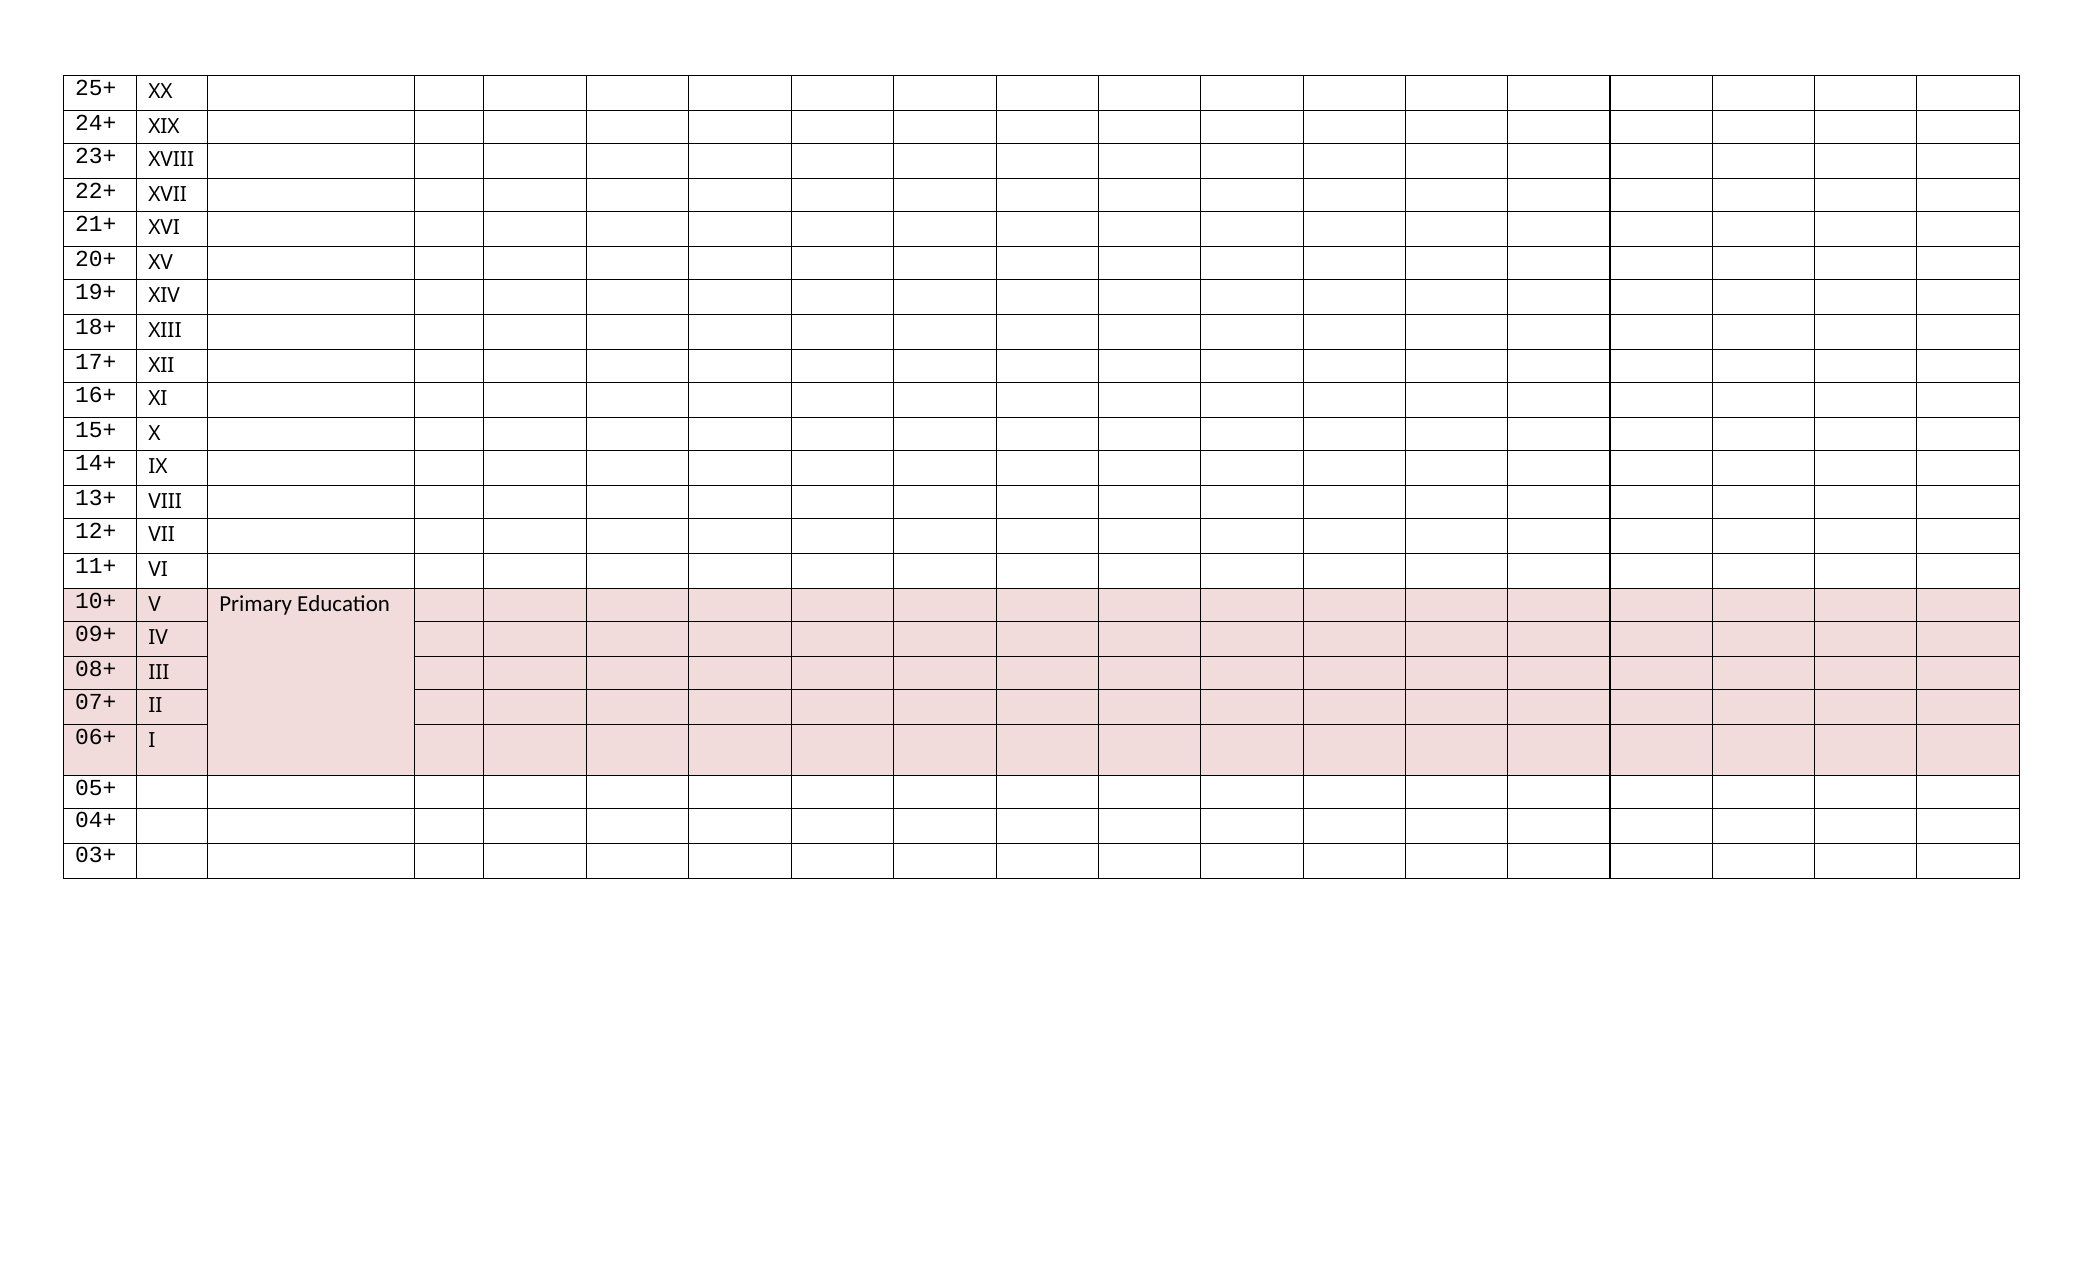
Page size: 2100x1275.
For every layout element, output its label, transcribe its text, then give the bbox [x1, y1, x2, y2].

table_cell [1713, 776, 1814, 808]
table_cell [1201, 247, 1303, 279]
table_cell [1508, 418, 1609, 450]
table_cell [792, 350, 893, 382]
table_cell [894, 725, 996, 775]
table_cell [997, 519, 1098, 553]
table_header [1917, 76, 2019, 110]
table_cell [1508, 247, 1609, 279]
table_cell [484, 247, 586, 279]
table_cell [1099, 844, 1200, 878]
table_cell [1713, 844, 1814, 878]
table_cell [1406, 657, 1507, 689]
table_cell [1099, 776, 1200, 808]
table_cell [689, 179, 791, 211]
table_cell [415, 690, 483, 724]
table_header 25+ [64, 76, 136, 110]
table_cell [137, 776, 207, 808]
table_cell [1099, 315, 1200, 349]
table_cell [1917, 589, 2019, 621]
table_cell [1099, 212, 1200, 246]
table_cell [1099, 519, 1200, 553]
table_cell [1304, 280, 1405, 314]
table_cell [208, 315, 414, 349]
table_cell [1917, 383, 2019, 417]
table_cell [1815, 486, 1916, 518]
table_cell [1713, 690, 1814, 724]
table_cell [1099, 809, 1200, 843]
table_cell [484, 350, 586, 382]
table_cell [689, 418, 791, 450]
table_header [1099, 76, 1200, 110]
table_cell [997, 111, 1098, 143]
table_cell [1406, 622, 1507, 656]
table_cell [1815, 144, 1916, 178]
table_cell [1406, 315, 1507, 349]
table_cell [1406, 486, 1507, 518]
table_cell 05+ [64, 776, 136, 808]
table_cell [484, 589, 586, 621]
table_cell 24+ [64, 111, 136, 143]
table_cell [894, 657, 996, 689]
table_cell [1201, 144, 1303, 178]
table_cell [1611, 589, 1712, 621]
table_cell [894, 418, 996, 450]
table_cell [1815, 690, 1916, 724]
table_cell [1815, 519, 1916, 553]
table_cell II [137, 690, 207, 724]
table_cell [1917, 418, 2019, 450]
table_header [415, 76, 483, 110]
table_cell [587, 212, 688, 246]
table_cell [1611, 383, 1712, 417]
table_cell [1611, 350, 1712, 382]
table_cell 23+ [64, 144, 136, 178]
table_header [484, 76, 586, 110]
table_cell [1304, 111, 1405, 143]
table_cell [1611, 776, 1712, 808]
table_cell [208, 280, 414, 314]
table_cell 06+ [64, 725, 136, 775]
table_cell [587, 622, 688, 656]
table_cell I [137, 725, 207, 775]
table_cell [1713, 315, 1814, 349]
table_cell [894, 247, 996, 279]
table_cell [415, 554, 483, 588]
table_cell [1099, 383, 1200, 417]
table_cell [1508, 809, 1609, 843]
table_cell [484, 451, 586, 485]
table_cell [1815, 111, 1916, 143]
table_cell [997, 657, 1098, 689]
table_cell [1713, 247, 1814, 279]
table_cell [484, 144, 586, 178]
table_cell [1099, 247, 1200, 279]
table_cell [415, 809, 483, 843]
table_cell [997, 554, 1098, 588]
table_cell [1611, 844, 1712, 878]
table_cell [1713, 350, 1814, 382]
table_cell [792, 486, 893, 518]
table_cell [689, 486, 791, 518]
table_cell [1611, 657, 1712, 689]
table_cell [1917, 350, 2019, 382]
table_cell [415, 111, 483, 143]
table_cell [997, 383, 1098, 417]
table_cell [1406, 247, 1507, 279]
table_cell [1304, 844, 1405, 878]
table_cell [415, 622, 483, 656]
table_cell [208, 844, 414, 878]
table_cell [1611, 315, 1712, 349]
table_cell [587, 111, 688, 143]
table_cell [1508, 451, 1609, 485]
table_cell [415, 776, 483, 808]
table_cell [1201, 809, 1303, 843]
table_cell [1508, 350, 1609, 382]
table_cell [1201, 418, 1303, 450]
table_cell [894, 280, 996, 314]
table_cell XVI [137, 212, 207, 246]
table_cell [208, 350, 414, 382]
table_cell [1304, 212, 1405, 246]
table_cell [484, 486, 586, 518]
table_cell [1815, 809, 1916, 843]
table_cell [1815, 247, 1916, 279]
table_cell [484, 776, 586, 808]
table_cell [689, 111, 791, 143]
table_cell [1304, 486, 1405, 518]
table_cell [792, 589, 893, 621]
table_cell 22+ [64, 179, 136, 211]
table_cell [137, 844, 207, 878]
table_cell [1917, 554, 2019, 588]
table_cell [894, 111, 996, 143]
table_cell [1406, 554, 1507, 588]
table_header [587, 76, 688, 110]
table_cell [1201, 725, 1303, 775]
table_cell [484, 212, 586, 246]
table_cell [484, 725, 586, 775]
table_cell [1099, 418, 1200, 450]
table_cell [1304, 776, 1405, 808]
table_cell [1304, 451, 1405, 485]
table_cell [208, 519, 414, 553]
table_cell [997, 280, 1098, 314]
table_cell [1201, 383, 1303, 417]
table_cell [1099, 350, 1200, 382]
table_cell [1611, 809, 1712, 843]
table_cell [1406, 589, 1507, 621]
table_cell [1099, 451, 1200, 485]
table_cell X [137, 418, 207, 450]
table_cell [689, 554, 791, 588]
table_cell [1611, 486, 1712, 518]
table_cell [1713, 486, 1814, 518]
table_cell [1508, 622, 1609, 656]
table_cell [894, 486, 996, 518]
table_cell [894, 212, 996, 246]
table_cell [415, 350, 483, 382]
table_cell [208, 809, 414, 843]
table_cell [689, 776, 791, 808]
table_cell [208, 212, 414, 246]
table_cell [1304, 725, 1405, 775]
table_cell 14+ [64, 451, 136, 485]
table_cell [1304, 519, 1405, 553]
table_cell Primary Education [208, 589, 414, 775]
table_cell [415, 418, 483, 450]
table_cell [1201, 451, 1303, 485]
table_cell 11+ [64, 554, 136, 588]
table_cell [1508, 519, 1609, 553]
table_cell [587, 179, 688, 211]
table_cell [1304, 350, 1405, 382]
table_cell [1611, 247, 1712, 279]
table_cell [484, 690, 586, 724]
table_cell [1917, 451, 2019, 485]
table_cell [792, 144, 893, 178]
table_cell [792, 418, 893, 450]
table_cell [1201, 776, 1303, 808]
table_cell [1201, 690, 1303, 724]
table_cell [587, 725, 688, 775]
table_cell [1815, 554, 1916, 588]
table_cell [997, 776, 1098, 808]
table_cell [415, 179, 483, 211]
table_cell XII [137, 350, 207, 382]
table_cell [1304, 554, 1405, 588]
table_cell [1201, 280, 1303, 314]
table_cell [894, 622, 996, 656]
table_cell [1099, 589, 1200, 621]
table_cell XIII [137, 315, 207, 349]
table_cell [1406, 844, 1507, 878]
table_cell [997, 451, 1098, 485]
table_cell [484, 519, 586, 553]
table_cell [1815, 657, 1916, 689]
table_cell [484, 809, 586, 843]
table_cell V [137, 589, 207, 621]
table_cell [1099, 690, 1200, 724]
table_cell [997, 212, 1098, 246]
table_cell [1713, 111, 1814, 143]
table_cell [484, 844, 586, 878]
table_cell [1508, 315, 1609, 349]
table_cell III [137, 657, 207, 689]
table_cell [1304, 383, 1405, 417]
table_cell XIV [137, 280, 207, 314]
table_cell [689, 212, 791, 246]
table_cell [894, 451, 996, 485]
table_cell [1201, 519, 1303, 553]
table_cell [1508, 144, 1609, 178]
table_cell [1815, 383, 1916, 417]
table_cell [1713, 179, 1814, 211]
table_cell [1201, 657, 1303, 689]
table_cell [894, 144, 996, 178]
table_cell XVII [137, 179, 207, 211]
table_cell [894, 179, 996, 211]
table_cell [689, 383, 791, 417]
table_cell [587, 486, 688, 518]
table_cell [792, 690, 893, 724]
table_cell [1917, 809, 2019, 843]
table_cell [415, 519, 483, 553]
table_cell [1713, 280, 1814, 314]
table_cell [792, 776, 893, 808]
table_cell [415, 725, 483, 775]
table_cell [997, 809, 1098, 843]
table_cell [484, 179, 586, 211]
table_cell [1917, 247, 2019, 279]
table_cell [792, 179, 893, 211]
table_cell [1917, 725, 2019, 775]
table_cell [415, 247, 483, 279]
table_header [1304, 76, 1405, 110]
table_cell [1917, 776, 2019, 808]
table_cell 21+ [64, 212, 136, 246]
table_cell [208, 418, 414, 450]
table_cell [689, 589, 791, 621]
table_cell [208, 776, 414, 808]
table_cell [1099, 725, 1200, 775]
table_cell [689, 809, 791, 843]
table_cell [208, 111, 414, 143]
table_cell [484, 554, 586, 588]
table_cell [1611, 451, 1712, 485]
table_cell [1406, 725, 1507, 775]
table_cell [792, 657, 893, 689]
table_cell [1917, 315, 2019, 349]
table_cell [1611, 212, 1712, 246]
table_cell [997, 144, 1098, 178]
table_header [1815, 76, 1916, 110]
table_cell [1815, 350, 1916, 382]
table_cell [792, 247, 893, 279]
table_cell [1713, 383, 1814, 417]
table_cell [1611, 179, 1712, 211]
table_cell [997, 179, 1098, 211]
table_cell [1406, 280, 1507, 314]
table_cell [415, 844, 483, 878]
table_cell [1508, 725, 1609, 775]
table_cell [997, 622, 1098, 656]
table_cell [689, 519, 791, 553]
table_cell [997, 247, 1098, 279]
table_cell 10+ [64, 589, 136, 621]
table_cell [1406, 451, 1507, 485]
table_cell [997, 844, 1098, 878]
table_cell [484, 315, 586, 349]
table_cell [1611, 622, 1712, 656]
table_cell [894, 350, 996, 382]
table_cell [894, 844, 996, 878]
table_cell [1917, 657, 2019, 689]
table_cell 17+ [64, 350, 136, 382]
table_cell [1917, 690, 2019, 724]
table_cell [208, 144, 414, 178]
table_cell [997, 315, 1098, 349]
table_cell [1304, 179, 1405, 211]
table_cell [1917, 622, 2019, 656]
table_cell [689, 451, 791, 485]
table_cell [1508, 212, 1609, 246]
table_cell 19+ [64, 280, 136, 314]
table_header [894, 76, 996, 110]
table_cell [1508, 179, 1609, 211]
table_cell 20+ [64, 247, 136, 279]
table_cell [415, 144, 483, 178]
table_cell [1611, 280, 1712, 314]
table_header [1406, 76, 1507, 110]
table_cell [415, 486, 483, 518]
table_cell XV [137, 247, 207, 279]
table_header [689, 76, 791, 110]
table_cell [587, 383, 688, 417]
table_cell 09+ [64, 622, 136, 656]
table_cell [1508, 657, 1609, 689]
table_cell [1201, 622, 1303, 656]
table_cell [792, 315, 893, 349]
table_cell [1713, 451, 1814, 485]
table_cell [689, 844, 791, 878]
table_header [1713, 76, 1814, 110]
table_cell [1304, 144, 1405, 178]
table_cell [792, 451, 893, 485]
table_cell [1508, 486, 1609, 518]
table_cell [792, 280, 893, 314]
table_cell [1611, 144, 1712, 178]
table_header [1611, 76, 1712, 110]
table_cell [1406, 519, 1507, 553]
table_cell [587, 589, 688, 621]
table_cell [1611, 519, 1712, 553]
table_cell [1713, 657, 1814, 689]
table_cell [415, 212, 483, 246]
table_cell [1099, 111, 1200, 143]
table_cell [587, 690, 688, 724]
table_cell [1201, 212, 1303, 246]
table_cell [1815, 315, 1916, 349]
table_cell [1201, 179, 1303, 211]
table_cell [1815, 589, 1916, 621]
table_cell [1099, 486, 1200, 518]
table_cell [997, 350, 1098, 382]
table_cell [1815, 451, 1916, 485]
table_cell 18+ [64, 315, 136, 349]
table_cell [792, 809, 893, 843]
table_cell [1713, 212, 1814, 246]
table_cell [689, 247, 791, 279]
table_cell [1304, 589, 1405, 621]
table_cell [894, 519, 996, 553]
table_cell 16+ [64, 383, 136, 417]
table_cell [1815, 418, 1916, 450]
table_cell [415, 280, 483, 314]
table_cell [208, 247, 414, 279]
table_cell 03+ [64, 844, 136, 878]
table_cell [208, 554, 414, 588]
table_cell XIX [137, 111, 207, 143]
table_cell [1406, 111, 1507, 143]
table_cell [894, 776, 996, 808]
table_cell [1713, 809, 1814, 843]
table_cell [1917, 111, 2019, 143]
table_cell [1201, 350, 1303, 382]
table_cell [792, 622, 893, 656]
table_cell [689, 144, 791, 178]
table_cell [997, 589, 1098, 621]
table_cell [1508, 690, 1609, 724]
table_cell [1304, 315, 1405, 349]
table_cell [1406, 690, 1507, 724]
table_cell [415, 589, 483, 621]
table_cell [792, 519, 893, 553]
table_cell [1099, 554, 1200, 588]
table_cell [1713, 554, 1814, 588]
table_cell VI [137, 554, 207, 588]
table_cell [1917, 179, 2019, 211]
table_cell [587, 844, 688, 878]
table_cell IX [137, 451, 207, 485]
table_cell 07+ [64, 690, 136, 724]
table_cell [484, 280, 586, 314]
table_cell [689, 657, 791, 689]
table_cell [1099, 280, 1200, 314]
table_cell [1099, 144, 1200, 178]
table_cell [208, 451, 414, 485]
table_cell XI [137, 383, 207, 417]
table_cell [1713, 622, 1814, 656]
table_cell VIII [137, 486, 207, 518]
table_cell [894, 383, 996, 417]
table_cell [1304, 690, 1405, 724]
table_cell [894, 809, 996, 843]
table_cell [137, 809, 207, 843]
table_cell [1406, 776, 1507, 808]
table_cell [997, 486, 1098, 518]
table_cell [1815, 179, 1916, 211]
table_cell [1917, 144, 2019, 178]
table_cell [1201, 486, 1303, 518]
table_cell [1815, 776, 1916, 808]
table_cell [1304, 657, 1405, 689]
table_cell [894, 589, 996, 621]
table_cell XVIII [137, 144, 207, 178]
table_cell [587, 809, 688, 843]
table_cell [792, 725, 893, 775]
table_cell [792, 554, 893, 588]
table_cell 15+ [64, 418, 136, 450]
table_cell [587, 657, 688, 689]
table_cell [1201, 844, 1303, 878]
table_cell [1611, 690, 1712, 724]
table_cell [1508, 383, 1609, 417]
table_cell [587, 554, 688, 588]
table_cell [587, 418, 688, 450]
table_cell [1508, 111, 1609, 143]
table_cell [792, 111, 893, 143]
table_cell [997, 690, 1098, 724]
table_cell [1713, 725, 1814, 775]
table_cell [415, 657, 483, 689]
table_cell [1713, 589, 1814, 621]
table_cell [415, 315, 483, 349]
table_cell [415, 383, 483, 417]
table_cell [1611, 418, 1712, 450]
table_cell [1713, 519, 1814, 553]
table_cell [894, 554, 996, 588]
table_cell [1815, 844, 1916, 878]
table_cell [587, 519, 688, 553]
table_cell 04+ [64, 809, 136, 843]
table_cell [1099, 622, 1200, 656]
table_cell 12+ [64, 519, 136, 553]
table_cell VII [137, 519, 207, 553]
table_cell [1815, 212, 1916, 246]
table_cell IV [137, 622, 207, 656]
table_cell [1508, 844, 1609, 878]
table_cell [1406, 418, 1507, 450]
table_cell [1304, 418, 1405, 450]
table_cell [484, 111, 586, 143]
table_cell [792, 844, 893, 878]
table_cell [894, 690, 996, 724]
table_header [208, 76, 414, 110]
table_cell [1917, 280, 2019, 314]
table_cell [997, 418, 1098, 450]
table_cell [1917, 519, 2019, 553]
table_cell [997, 725, 1098, 775]
table_cell [1201, 589, 1303, 621]
table_cell [587, 247, 688, 279]
table_cell [587, 776, 688, 808]
table_cell [1304, 809, 1405, 843]
table_cell [1815, 725, 1916, 775]
table_cell [1917, 844, 2019, 878]
table_cell [1201, 554, 1303, 588]
table_cell [1304, 247, 1405, 279]
table_cell [1611, 725, 1712, 775]
table_header [1201, 76, 1303, 110]
table_header [792, 76, 893, 110]
table_cell [415, 451, 483, 485]
table_cell [1611, 111, 1712, 143]
table_cell [484, 383, 586, 417]
table_cell [689, 280, 791, 314]
table_cell [1406, 212, 1507, 246]
table_cell [484, 418, 586, 450]
table_cell [1201, 111, 1303, 143]
table_cell [1406, 383, 1507, 417]
table_cell [1815, 622, 1916, 656]
table_cell [1508, 589, 1609, 621]
table_cell [587, 144, 688, 178]
table_cell [689, 315, 791, 349]
table_cell [1713, 418, 1814, 450]
table_cell [1611, 554, 1712, 588]
table_cell [1917, 486, 2019, 518]
table_cell [484, 657, 586, 689]
table_header [997, 76, 1098, 110]
table_cell [1713, 144, 1814, 178]
table_cell [587, 350, 688, 382]
table_cell [792, 212, 893, 246]
table_cell [1099, 179, 1200, 211]
table_cell [689, 690, 791, 724]
table_cell [1406, 809, 1507, 843]
table_cell [894, 315, 996, 349]
table_cell [1508, 280, 1609, 314]
table_cell [689, 725, 791, 775]
table_cell [1508, 554, 1609, 588]
table_cell [208, 486, 414, 518]
table_cell [484, 622, 586, 656]
table_cell [1099, 657, 1200, 689]
table_cell [1406, 179, 1507, 211]
table_cell [1508, 776, 1609, 808]
table_cell [208, 383, 414, 417]
table_cell [1201, 315, 1303, 349]
table_cell [1304, 622, 1405, 656]
table_header [1508, 76, 1609, 110]
table_cell 13+ [64, 486, 136, 518]
table_cell [587, 315, 688, 349]
table_cell [587, 280, 688, 314]
table_cell [587, 451, 688, 485]
table_cell [1815, 280, 1916, 314]
table_cell [1917, 212, 2019, 246]
table_cell [689, 350, 791, 382]
table_cell 08+ [64, 657, 136, 689]
table_cell [1406, 350, 1507, 382]
table_cell [689, 622, 791, 656]
table_header XX [137, 76, 207, 110]
table_cell [1406, 144, 1507, 178]
table_cell [792, 383, 893, 417]
table_cell [208, 179, 414, 211]
